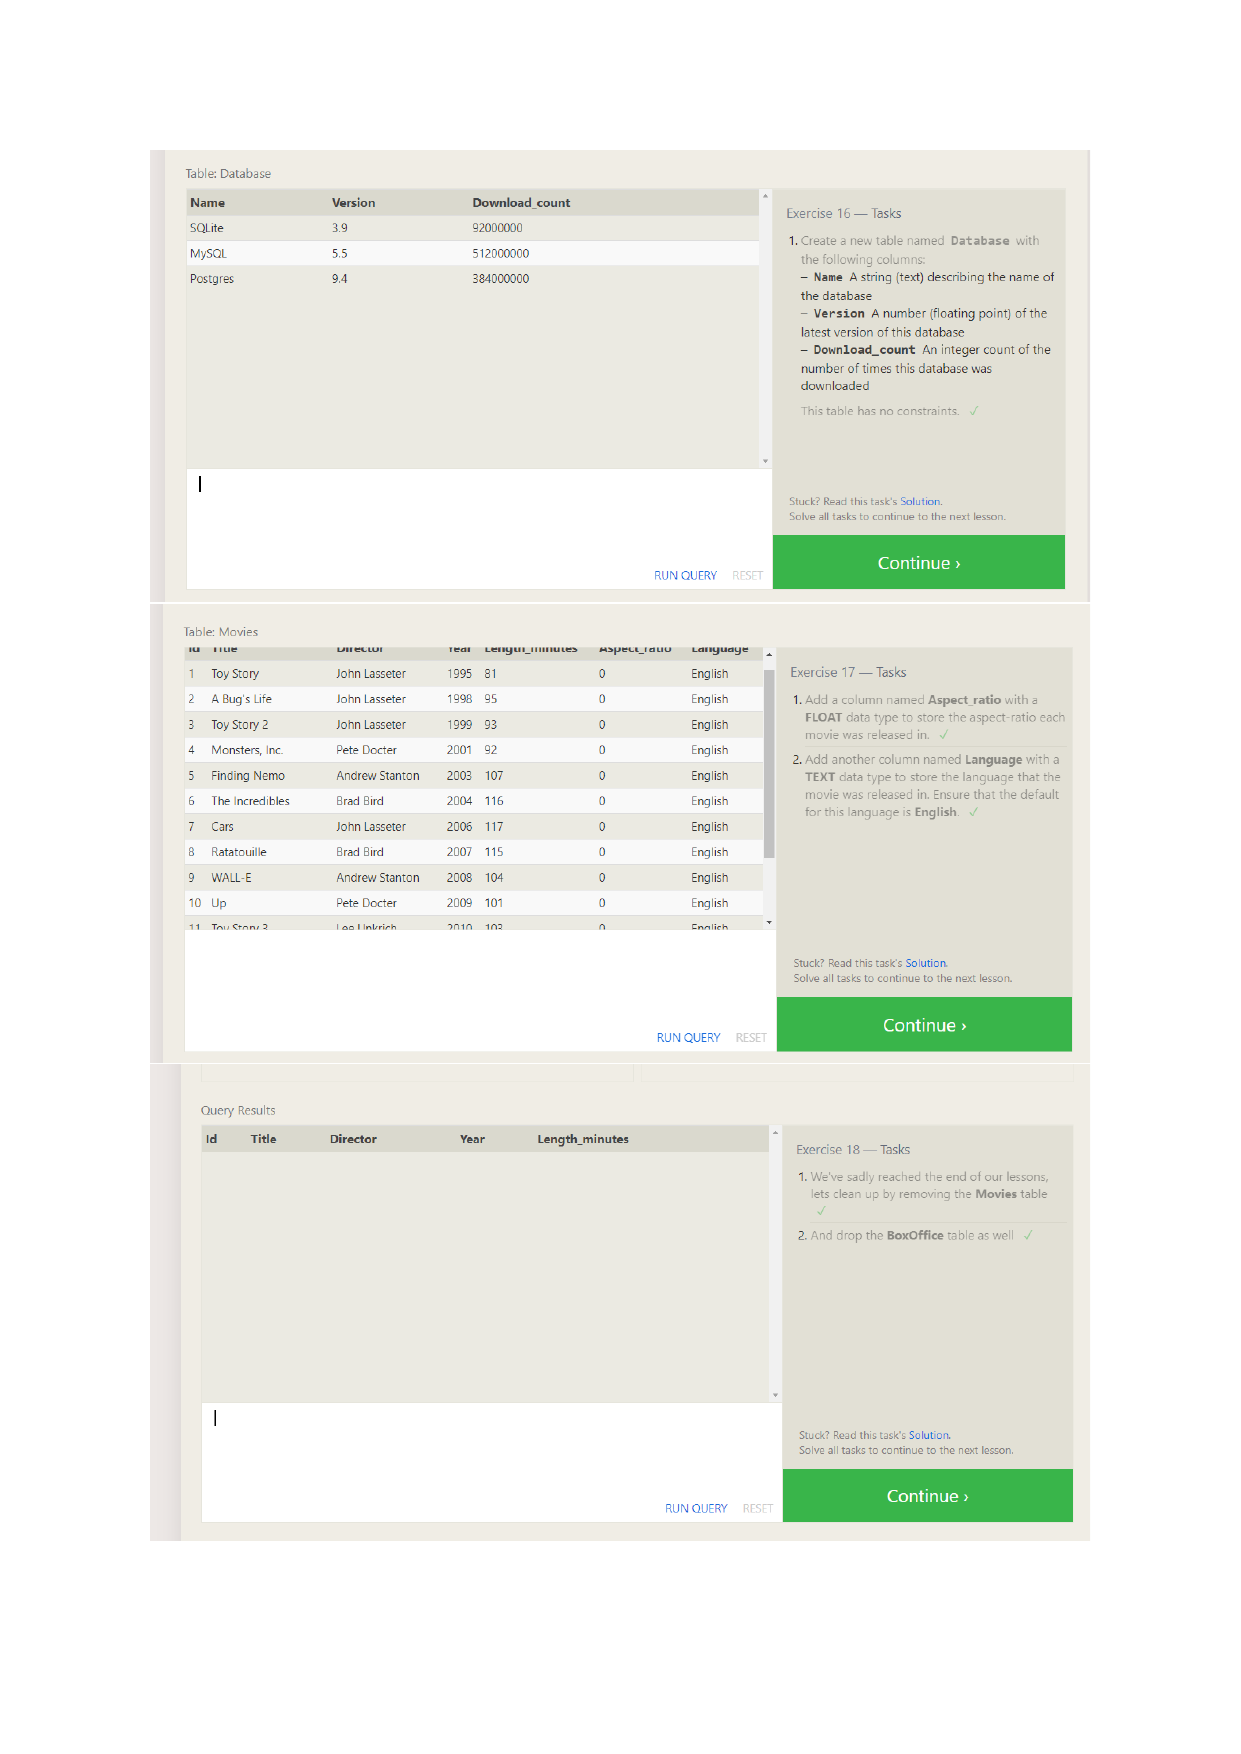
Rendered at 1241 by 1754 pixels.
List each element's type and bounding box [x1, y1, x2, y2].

picture [150, 604, 1091, 1063]
picture [150, 150, 1091, 602]
picture [150, 1064, 1091, 1541]
